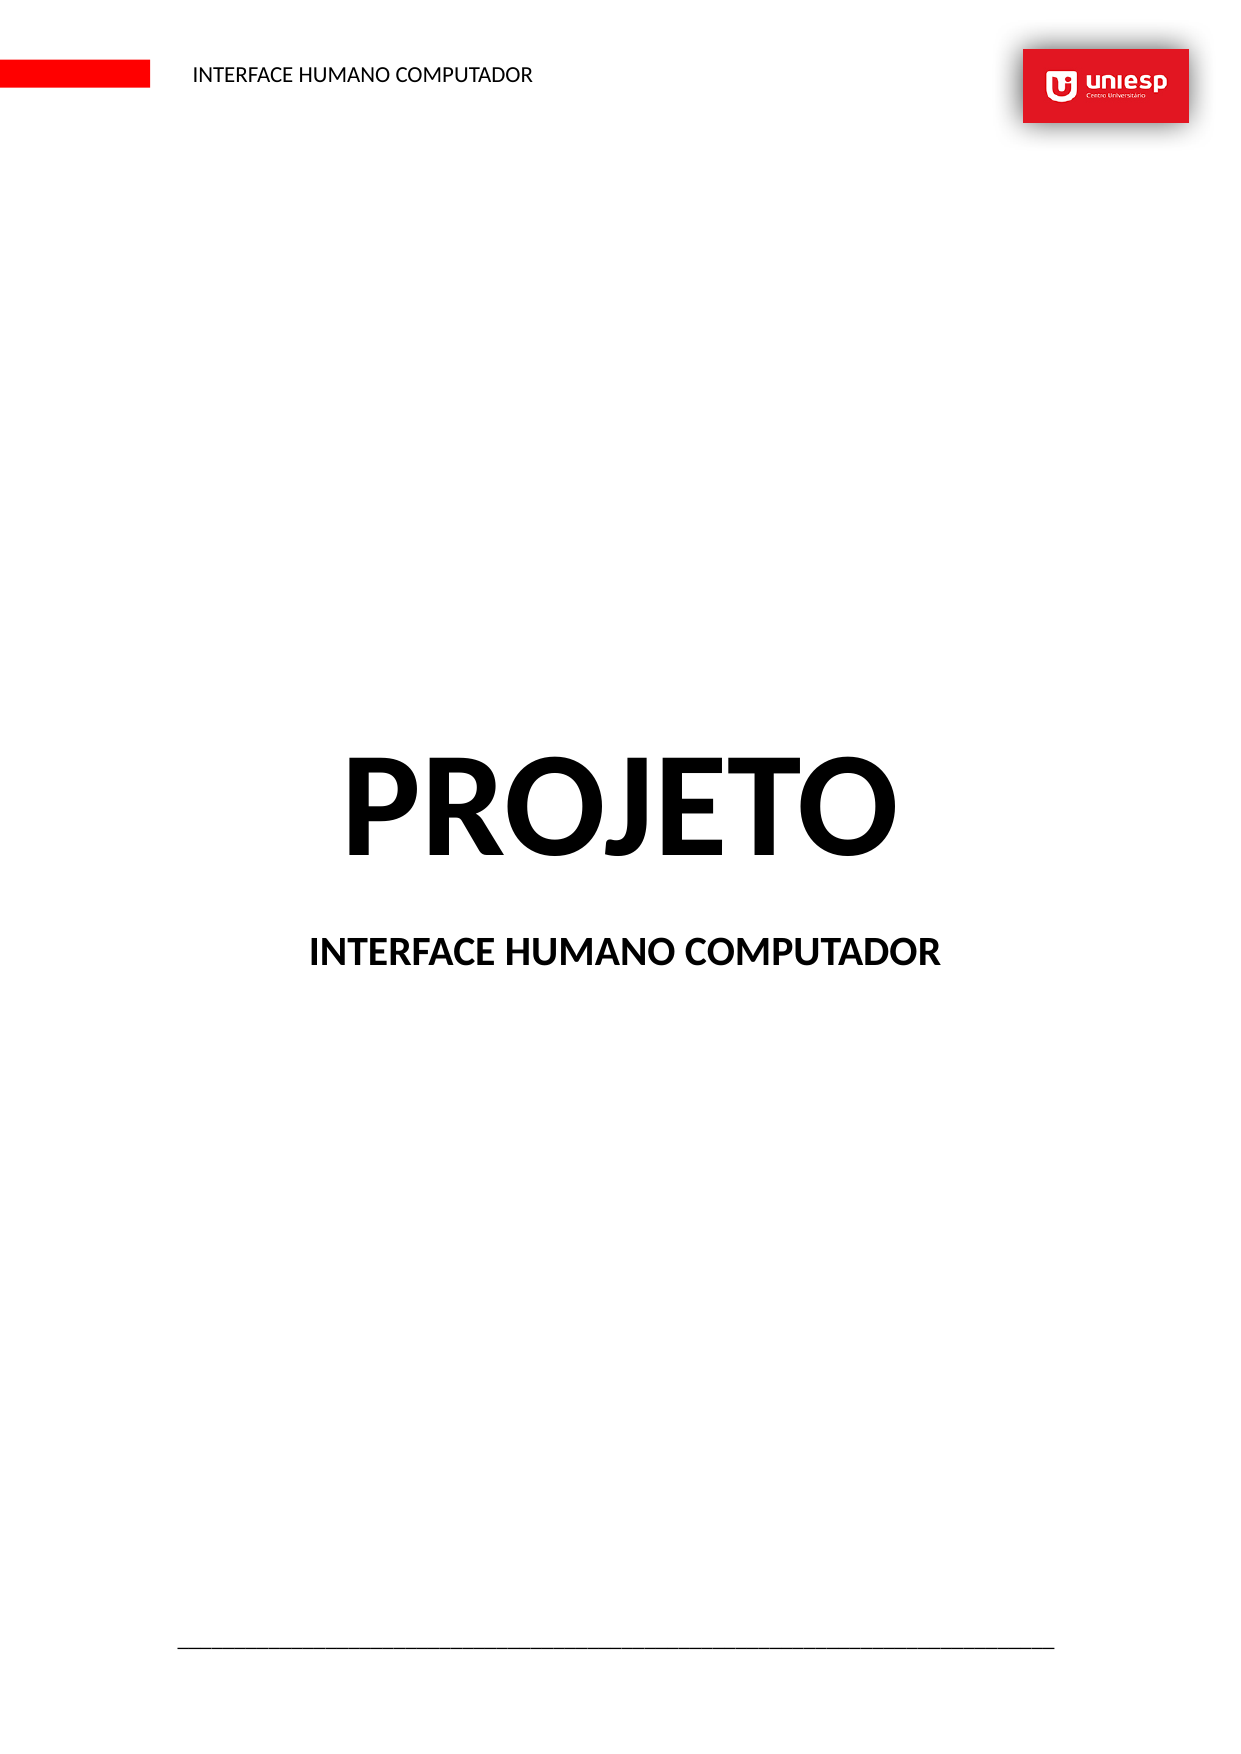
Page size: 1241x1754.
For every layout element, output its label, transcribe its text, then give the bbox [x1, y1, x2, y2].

text INTERFACE HUMANO COMPUTADOR [177, 924, 1063, 975]
text PROJETO [177, 710, 1063, 893]
picture [1023, 49, 1189, 123]
